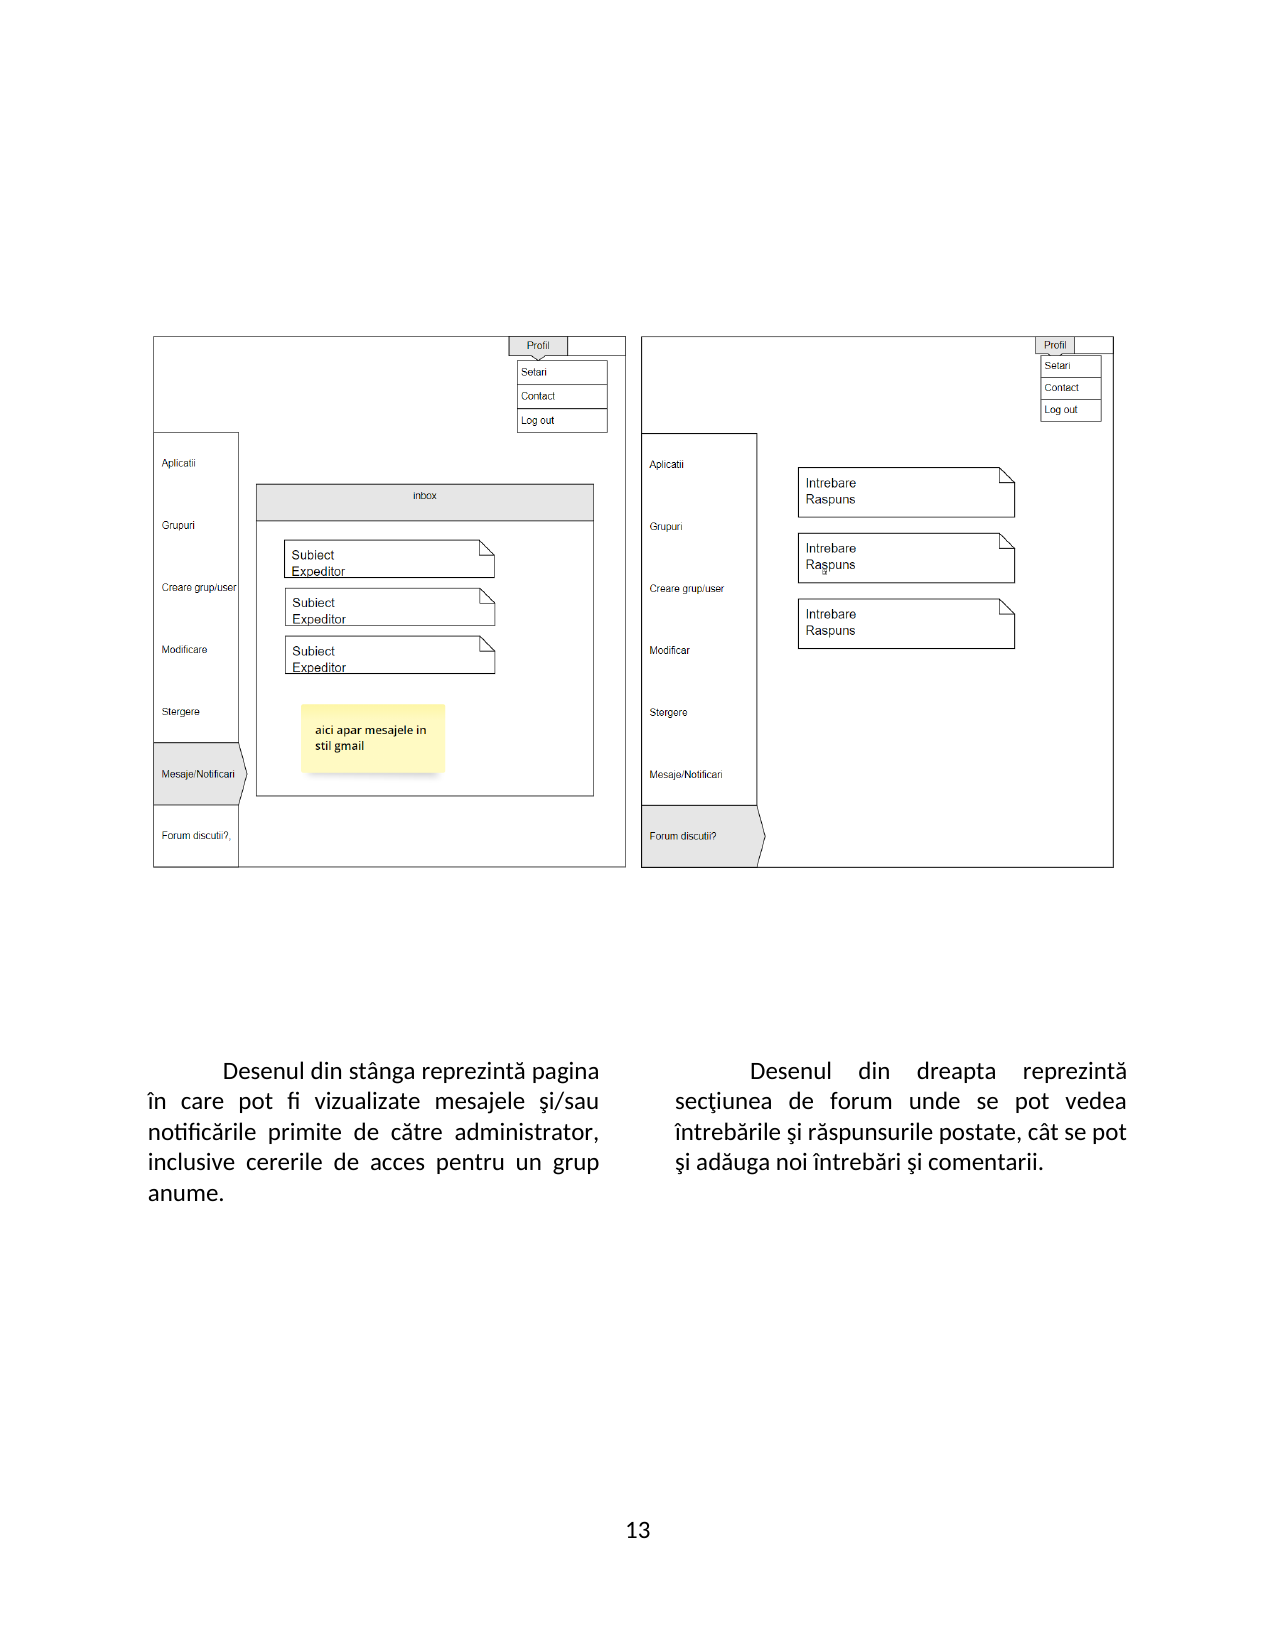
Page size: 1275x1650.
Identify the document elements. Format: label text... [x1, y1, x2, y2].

picture [147, 330, 1123, 872]
text Desenul din stânga reprezintă pagina în care pot fi vizualizate mesajele şi/sau notificările primite de către administrator, inclusive cererile de acces pentru un grup anume. [148, 1055, 600, 1207]
text Desenul din dreapta reprezintă secţiunea de forum unde se pot vedea întrebările şi răspunsurile postate, cât se pot şi adăuga noi întrebări şi comentarii. [675, 1055, 1127, 1177]
